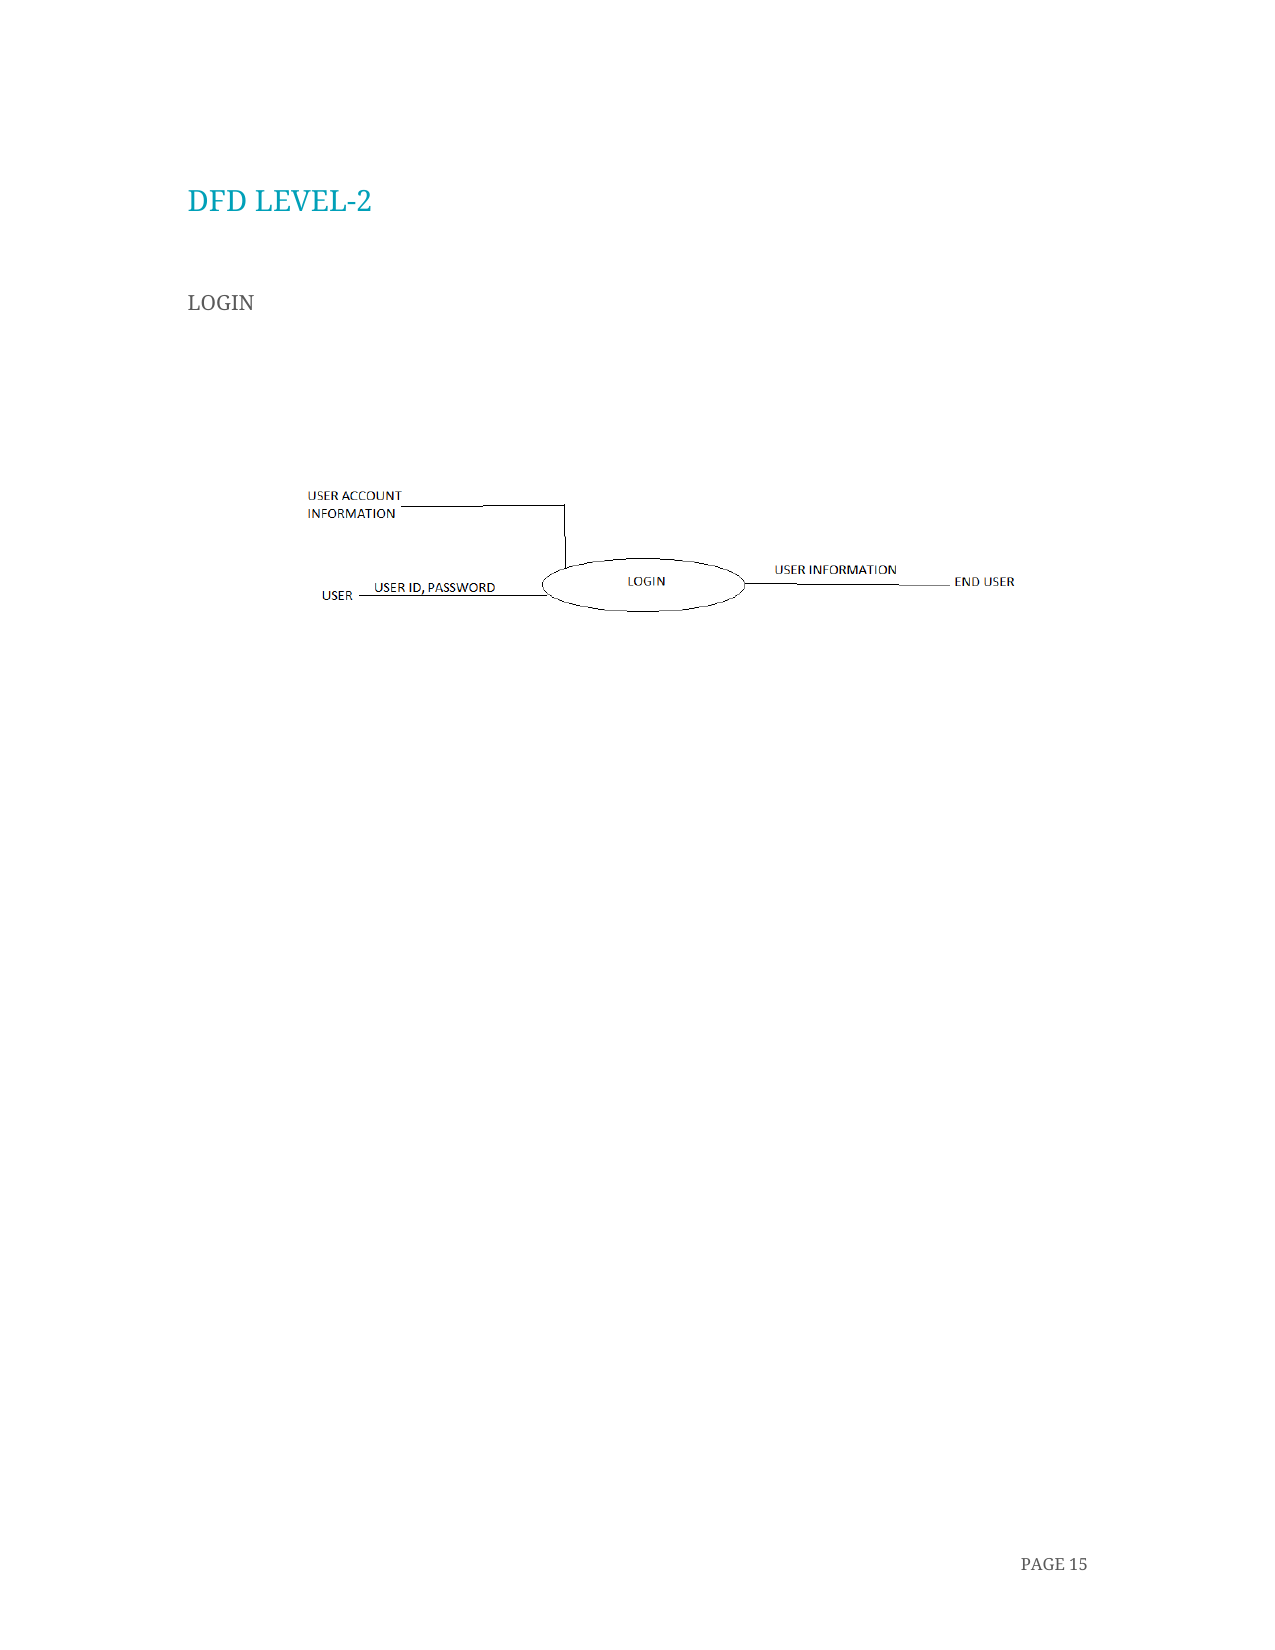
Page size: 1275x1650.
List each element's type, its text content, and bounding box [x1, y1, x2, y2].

picture [187, 340, 1170, 1008]
subtitle DFD LEVEL-2 [187, 180, 1087, 220]
text LOGIN [187, 288, 1087, 317]
